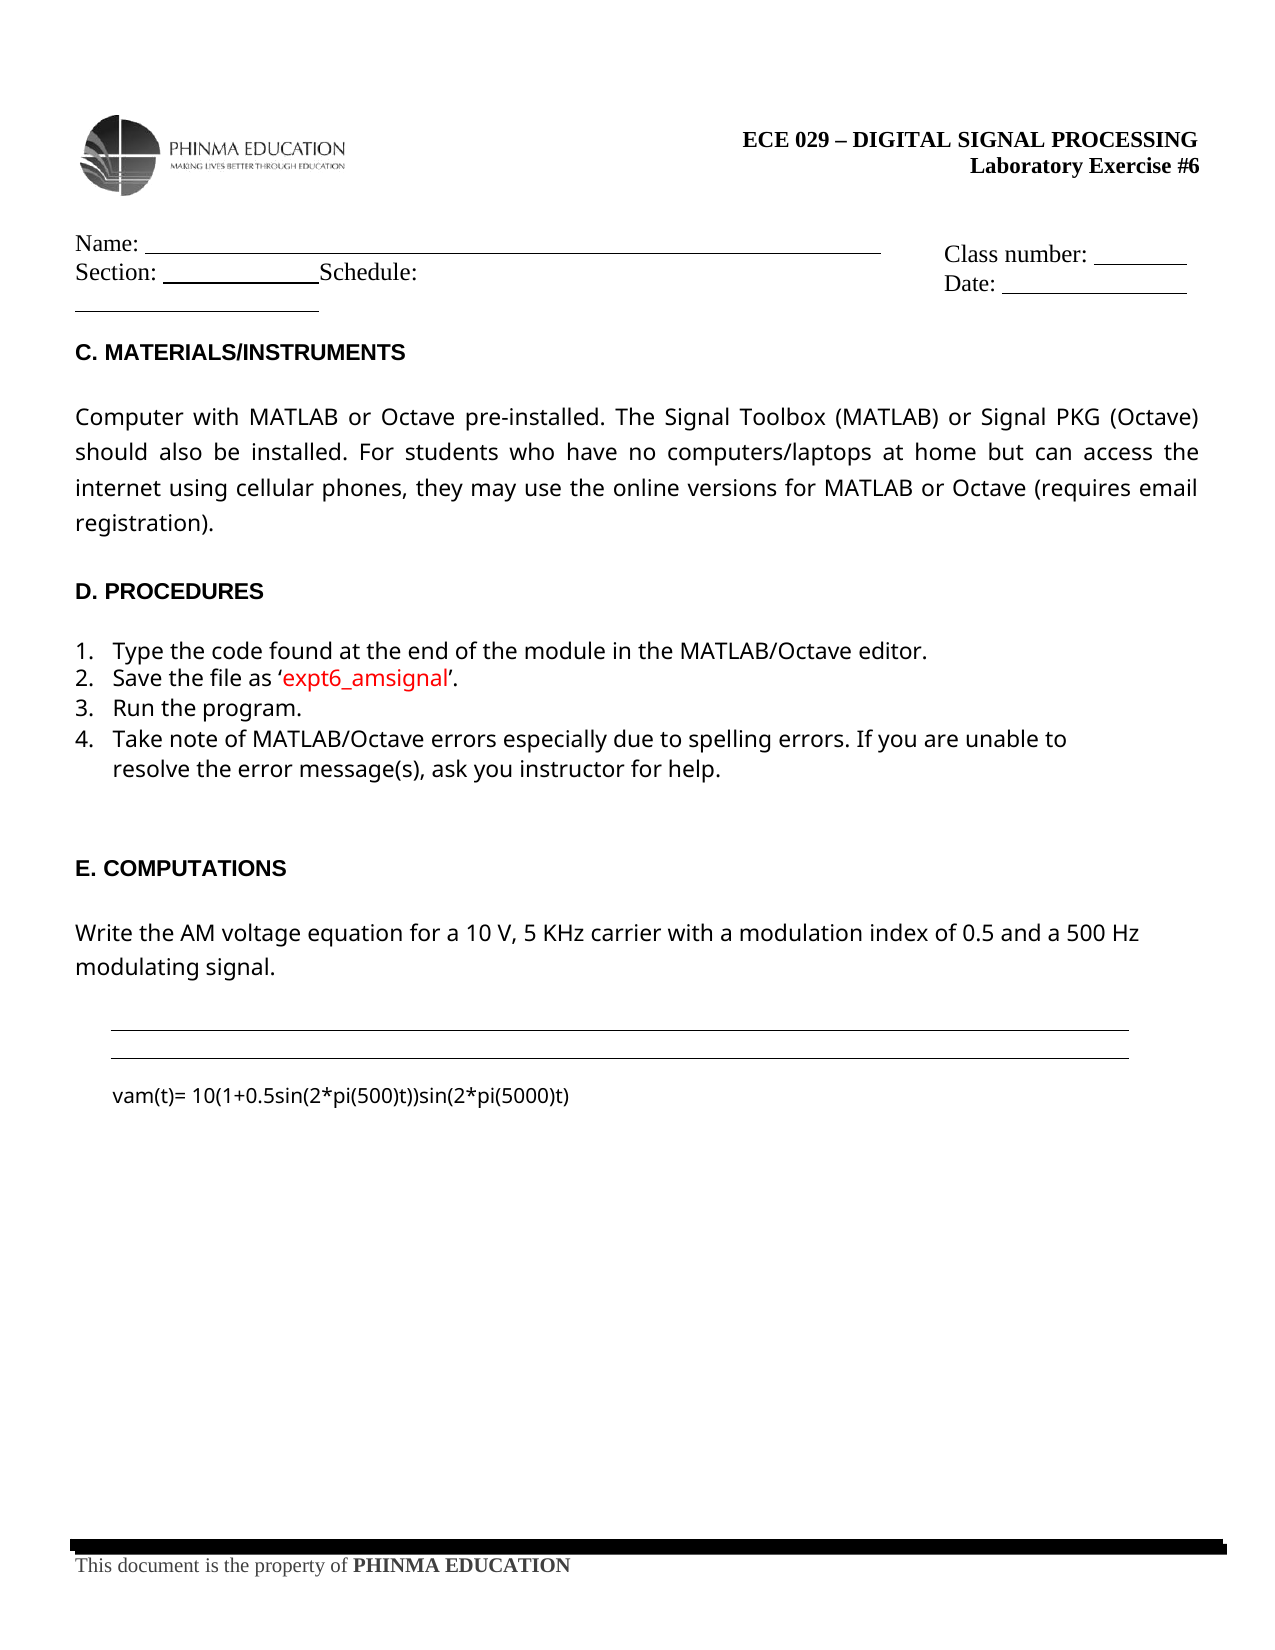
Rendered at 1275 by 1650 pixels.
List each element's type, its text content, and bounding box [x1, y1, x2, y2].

subtitle Class number: [944, 239, 1237, 267]
subtitle PROCEDURES [75, 578, 1237, 604]
subtitle COMPUTATIONS [75, 855, 1237, 881]
list Take note of MATLAB/Octave errors especially due to spelling errors. If you are unable to resolve the error message(s), ask you instructor for help. [75, 723, 1138, 784]
text Write the AM voltage equation for a 10 V, 5 KHz carrier with a modulation index of 0.5 and a 500 Hz modulating signal. [75, 917, 1166, 982]
picture [79, 115, 346, 196]
subtitle Section: Schedule: [75, 257, 905, 315]
list Save the file as ‘expt6_amsignal’. [75, 665, 1237, 691]
text Name: [75, 229, 905, 257]
text Date: [944, 268, 1237, 296]
text vam(t)= 10(1+0.5sin(2*pi(500)t))sin(2*pi(5000)t) [37, 1004, 1237, 1109]
list MATERIALS/INSTRUMENTS [75, 339, 905, 366]
text Computer with MATLAB or Octave pre-installed. The Signal Toolbox (MATLAB) or Signal PKG (Octave) should also be installed. For students who have no computers/laptops at home but can access the internet using cellular phones, they may use the online versions for MATLAB or Octave (requires email registration). [75, 401, 1200, 538]
list Run the program. [75, 692, 1237, 723]
list Type the code found at the end of the module in the MATLAB/Octave editor. [75, 639, 1237, 665]
